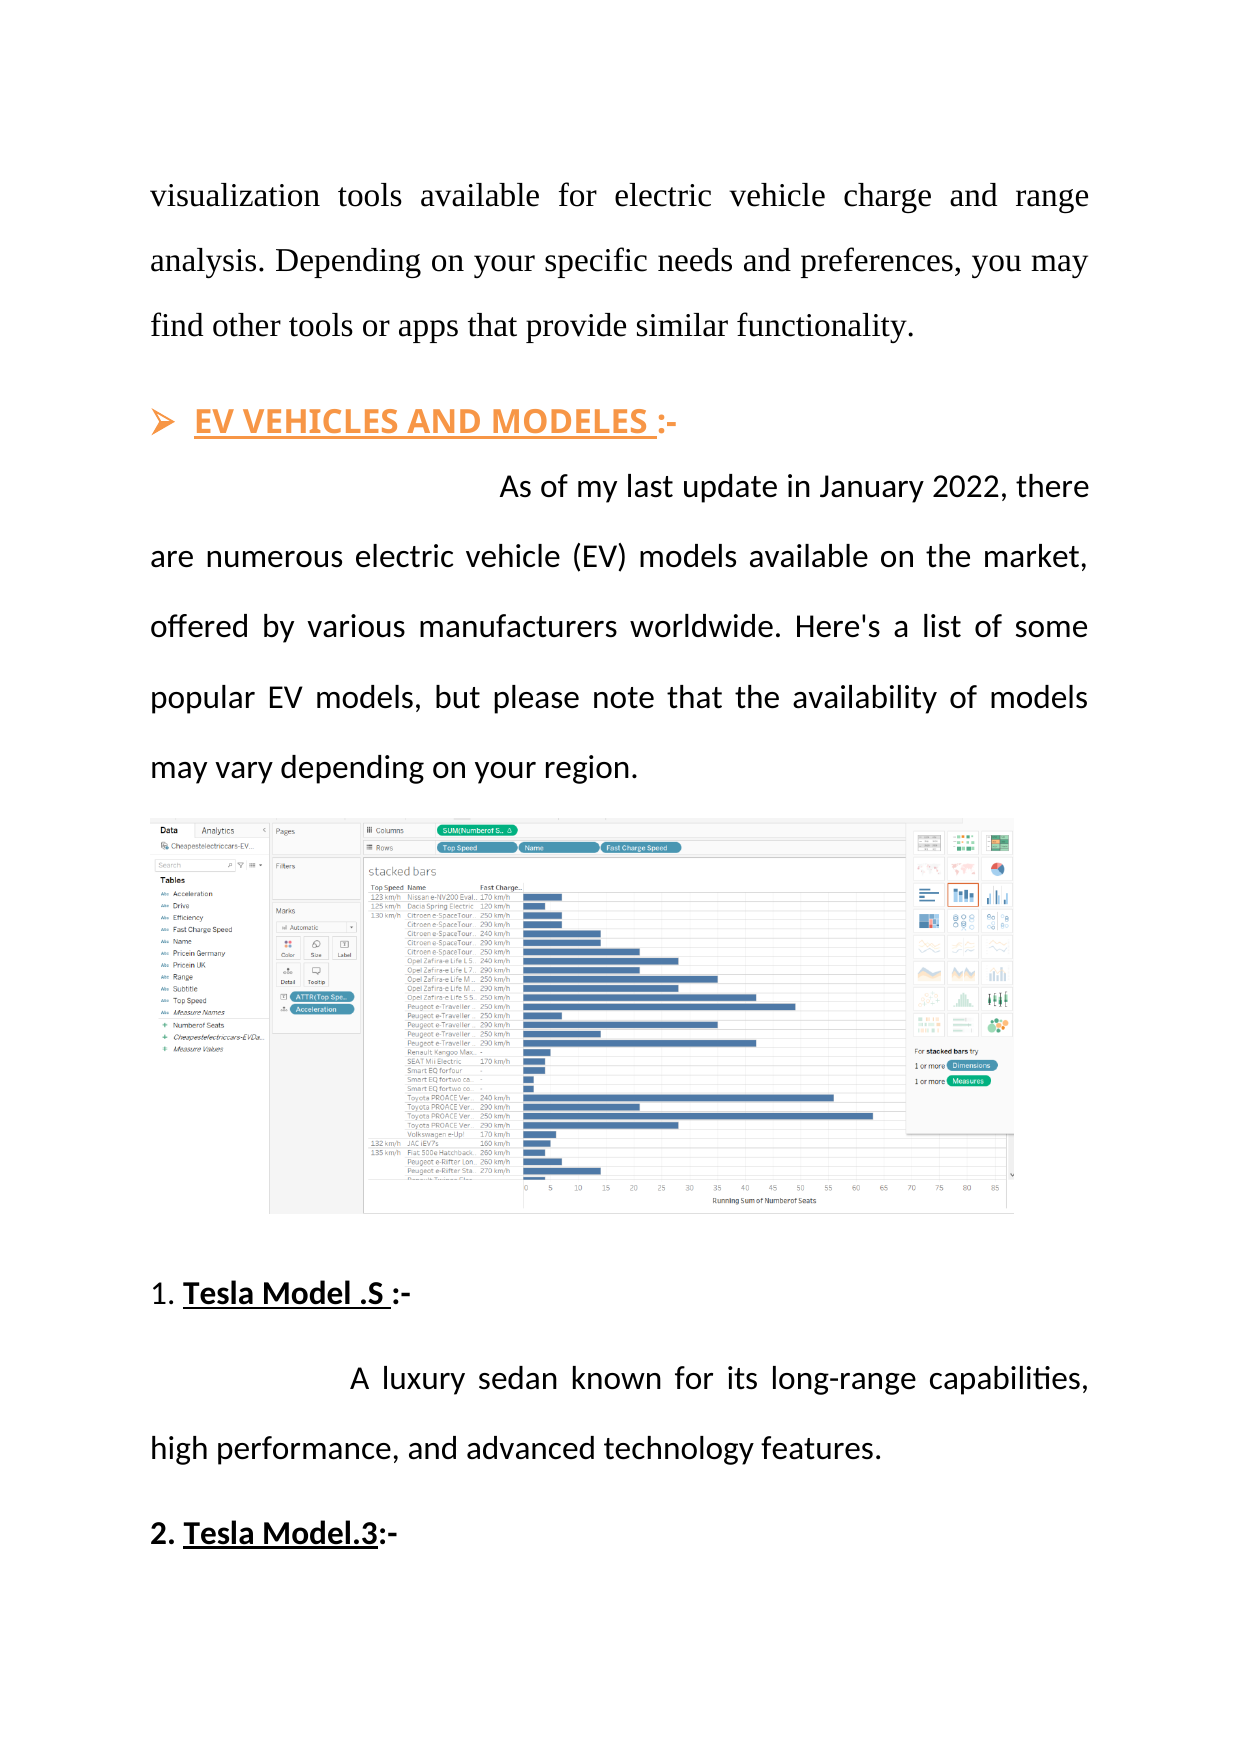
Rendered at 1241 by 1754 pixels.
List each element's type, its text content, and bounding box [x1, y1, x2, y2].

list Tesla Model.3:- [150, 1500, 1090, 1565]
list Tesla Model .S :- [150, 1260, 1090, 1325]
text As of my last update in January 2022, there are numerous electric vehicle (EV) models available on the market, offered by various manufacturers worldwide. Here's a list of some popular EV models, but please note that the availability of models may vary depending on your region. [150, 453, 1090, 799]
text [150, 162, 1090, 357]
text A luxury sedan known for its long-range capabilities, high performance, and advanced technology features. [150, 1345, 1090, 1480]
list EV VEHICLES AND MODELES :- [150, 388, 1090, 453]
picture [150, 818, 1014, 1214]
